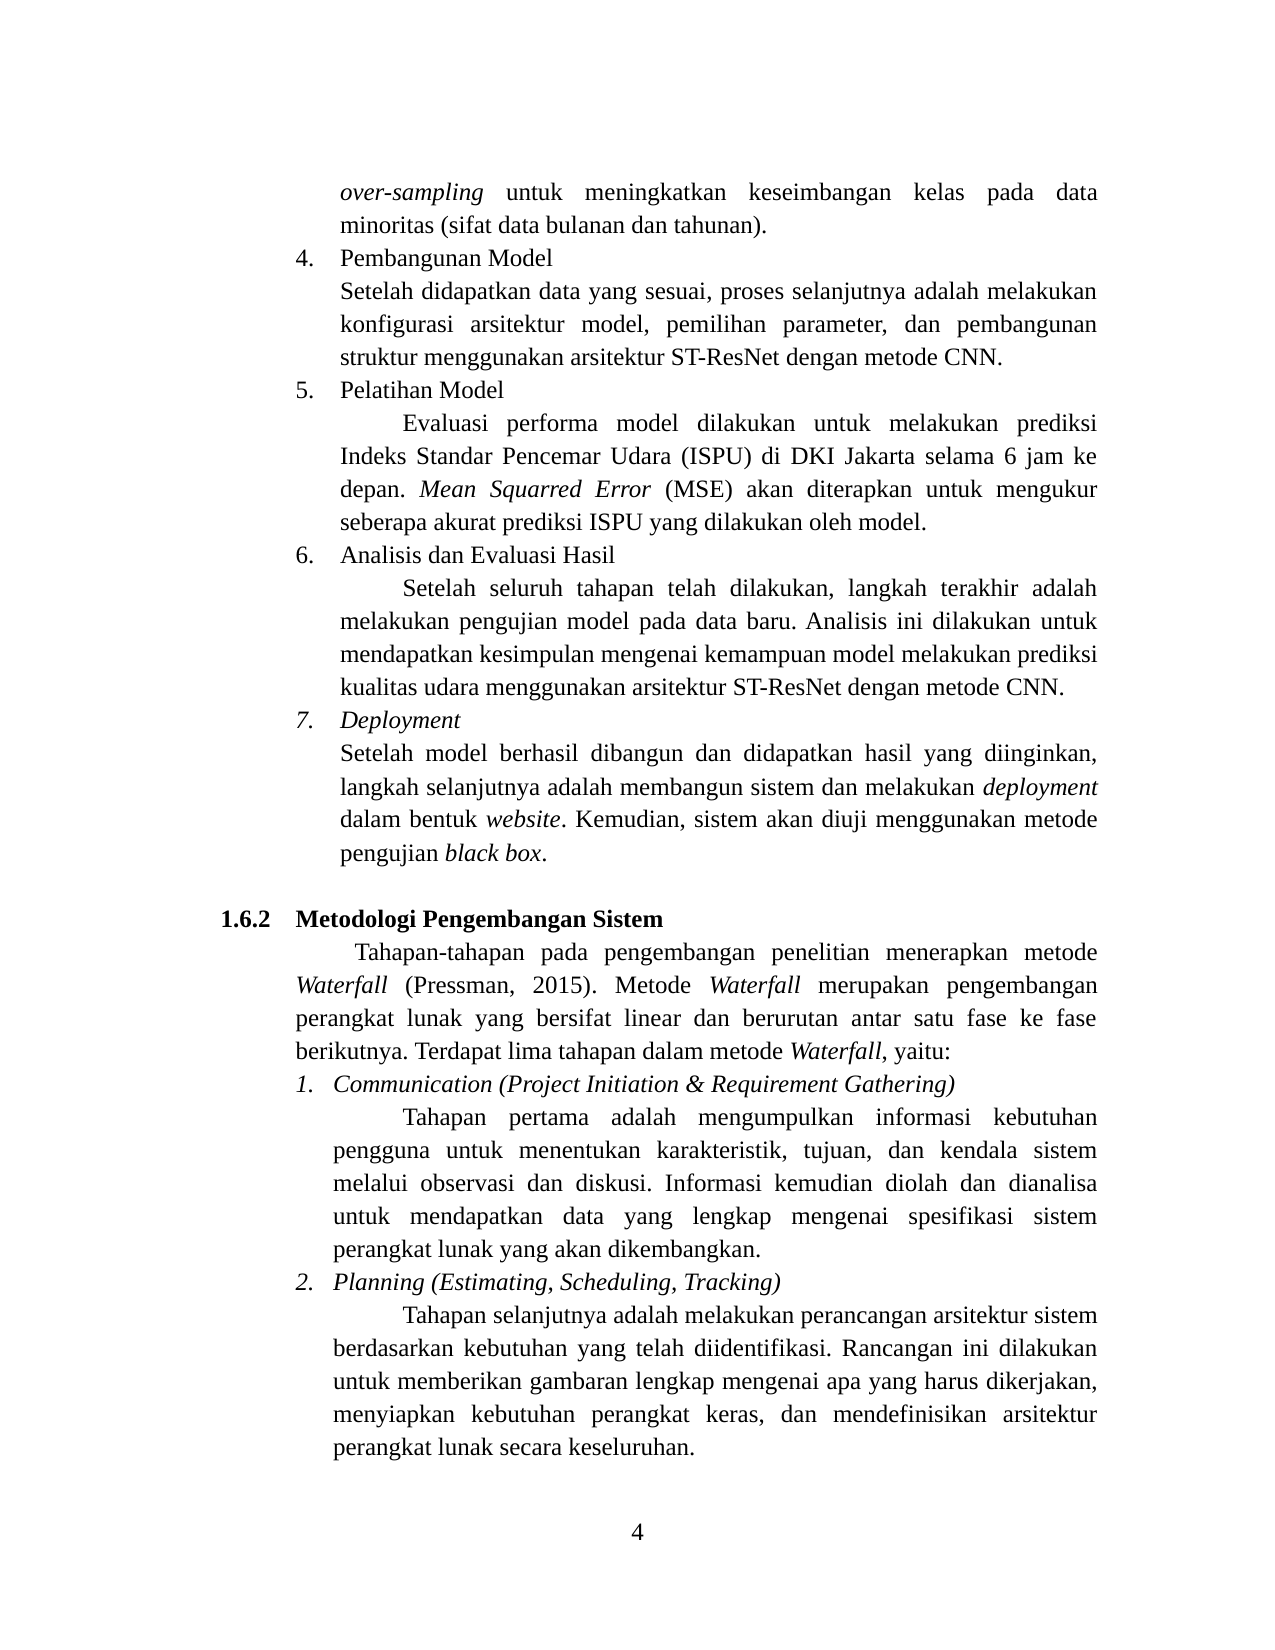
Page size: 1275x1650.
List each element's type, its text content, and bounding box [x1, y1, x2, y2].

list Tahapan pertama adalah mengumpulkan informasi kebutuhan pengguna untuk menentukan karakteristik, tujuan, dan kendala sistem melalui observasi dan diskusi. Informasi kemudian diolah dan dianalisa untuk mendapatkan data yang lengkap mengenai spesifikasi sistem perangkat lunak yang akan dikembangkan. [333, 1102, 1098, 1263]
list Communication (Project Initiation & Requirement Gathering) [295, 1069, 1098, 1097]
list Pelatihan Model [295, 375, 1098, 404]
list Evaluasi performa model dilakukan untuk melakukan prediksi Indeks Standar Pencemar Udara (ISPU) di DKI Jakarta selama 6 jam ke depan. Mean Squarred Error (MSE) akan diterapkan untuk mengukur seberapa akurat prediksi ISPU yang dilakukan oleh model. [340, 408, 1098, 536]
list Setelah seluruh tahapan telah dilakukan, langkah terakhir adalah melakukan pengujian model pada data baru. Analisis ini dilakukan untuk mendapatkan kesimpulan mengenai kemampuan model melakukan prediksi kualitas udara menggunakan arsitektur ST-ResNet dengan metode CNN. [340, 573, 1098, 701]
list Pembangunan Model [295, 243, 1098, 272]
list Planning (Estimating, Scheduling, Tracking) [295, 1267, 1098, 1296]
subtitle Metodologi Pengembangan Sistem [220, 904, 1098, 932]
list Setelah didapatkan data yang sesuai, proses selanjutnya adalah melakukan konfigurasi arsitektur model, pemilihan parameter, dan pembangunan struktur menggunakan arsitektur ST-ResNet dengan metode CNN. [340, 276, 1098, 371]
list Deployment [295, 706, 1098, 734]
text Tahapan-tahapan pada pengembangan penelitian menerapkan metode Waterfall . Metode Waterfall merupakan pengembangan perangkat lunak yang bersifat linear dan berurutan antar satu fase ke fase berikutnya. Terdapat lima tahapan dalam metode Waterfall, yaitu: [295, 937, 1098, 1064]
list Setelah model berhasil dibangun dan didapatkan hasil yang diinginkan, langkah selanjutnya adalah membangun sistem dan melakukan deployment dalam bentuk website. Kemudian, sistem akan diuji menggunakan metode pengujian black box. [340, 738, 1098, 866]
list Analisis dan Evaluasi Hasil [295, 540, 1098, 569]
list Tahapan selanjutnya adalah melakukan perancangan arsitektur sistem berdasarkan kebutuhan yang telah diidentifikasi. Rancangan ini dilakukan untuk memberikan gambaran lengkap mengenai apa yang harus dikerjakan, menyiapkan kebutuhan perangkat keras, dan mendefinisikan arsitektur perangkat lunak secara keseluruhan. [333, 1300, 1098, 1461]
